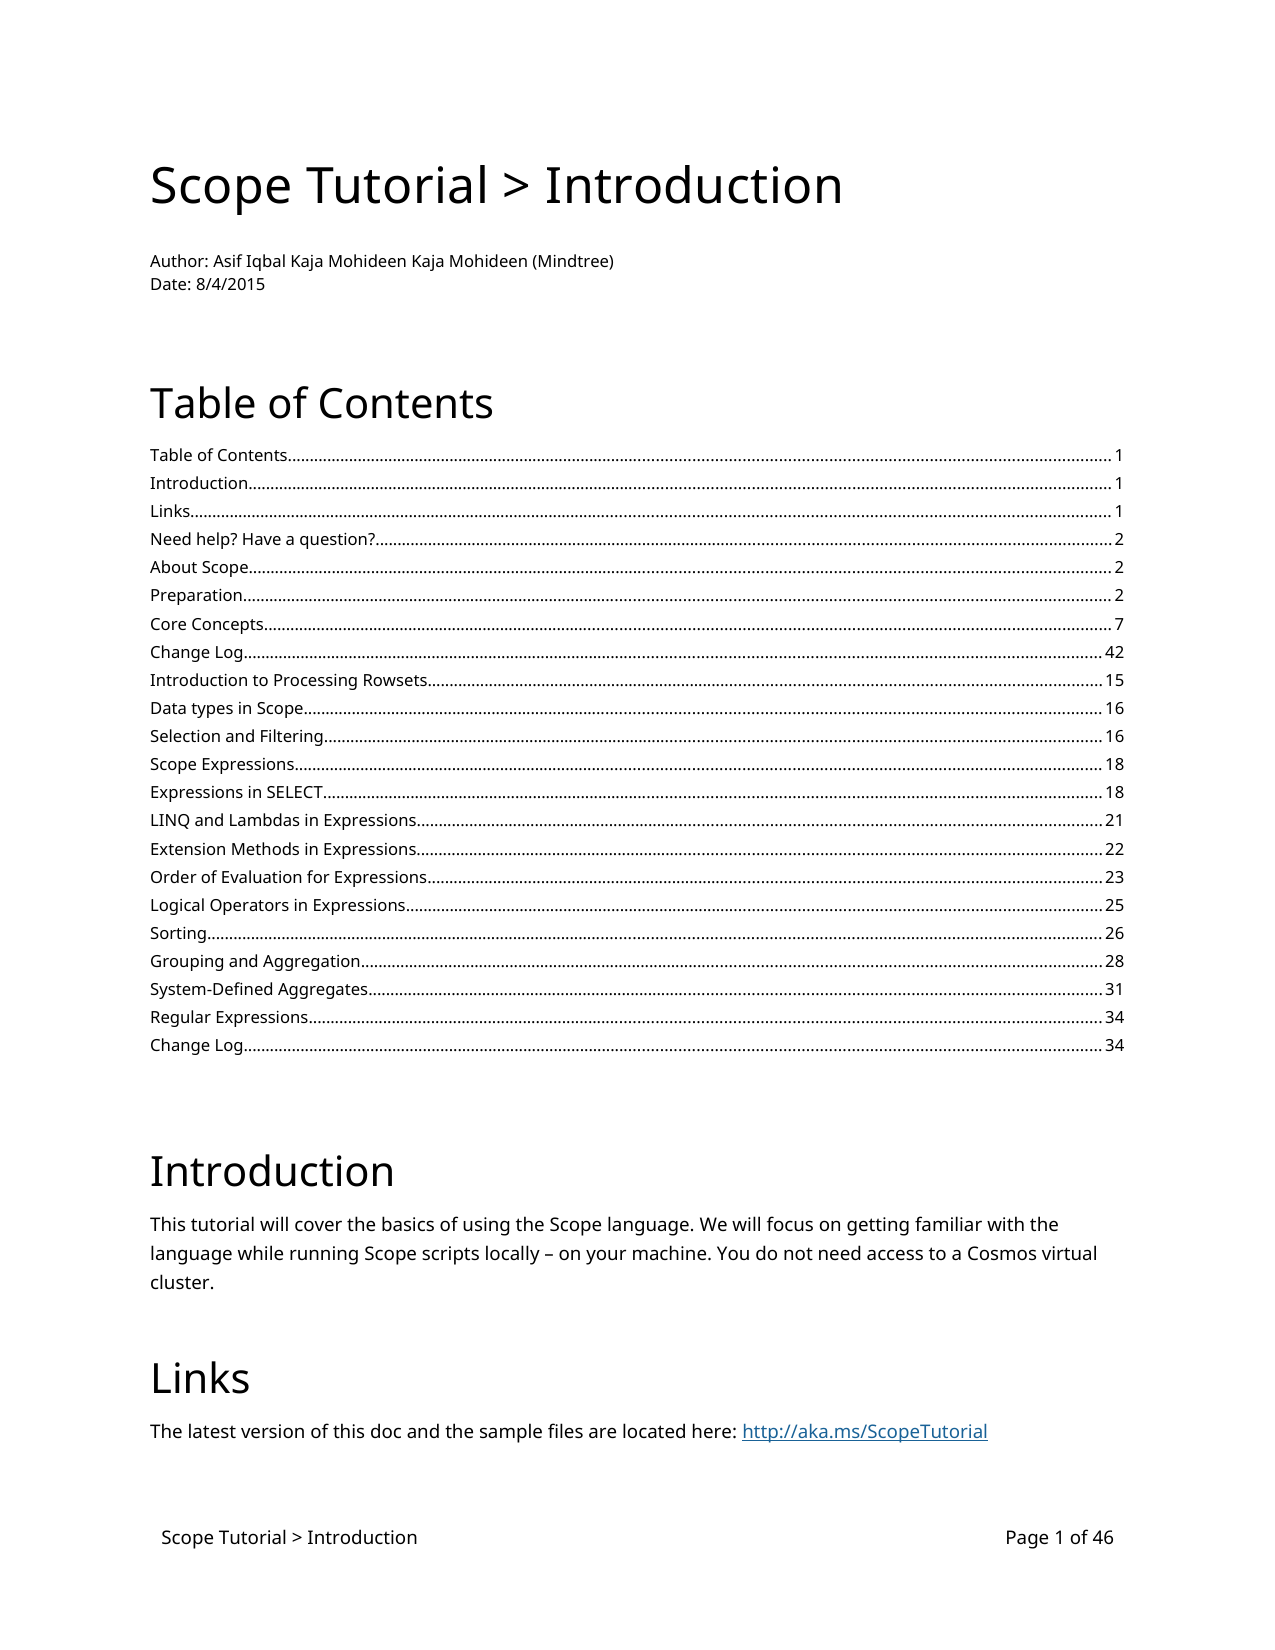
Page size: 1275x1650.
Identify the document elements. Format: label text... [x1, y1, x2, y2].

text LINQ and Lambdas in Expressions 21 [150, 809, 1125, 832]
text Selection and Filtering 16 [150, 725, 1125, 747]
text Core Concepts 7 [150, 612, 1125, 635]
text Table of Contents 1 [150, 443, 1125, 466]
text The latest version of this doc and the sample files are located here: http://aka.ms/ScopeTutorial [150, 1418, 1125, 1443]
text This tutorial will cover the basics of using the Scope language. We will focus on getting familiar with the language while running Scope scripts locally – on your machine. You do not need access to a Cosmos virtual cluster. [150, 1211, 1125, 1295]
text Scope Expressions 18 [150, 753, 1125, 776]
text Change Log 34 [150, 1034, 1125, 1057]
text Date: [150, 272, 1125, 295]
text Data types in Scope 16 [150, 697, 1125, 719]
text Preparation 2 [150, 584, 1125, 607]
text Change Log 42 [150, 640, 1125, 663]
text Need help? Have a question? 2 [150, 528, 1125, 551]
text Logical Operators in Expressions 25 [150, 893, 1125, 916]
text Order of Evaluation for Expressions 23 [150, 865, 1125, 888]
text About Scope 2 [150, 556, 1125, 579]
text Sorting 26 [150, 922, 1125, 944]
text Expressions in SELECT 18 [150, 781, 1125, 804]
text Author: [150, 249, 1125, 272]
text Introduction to Processing Rowsets 15 [150, 668, 1125, 691]
text Regular Expressions 34 [150, 1006, 1125, 1029]
subtitle Introduction [150, 1141, 1125, 1198]
text System-Defined Aggregates 31 [150, 978, 1125, 1001]
text Links 1 [150, 500, 1125, 522]
text Introduction 1 [150, 472, 1125, 494]
text Grouping and Aggregation 28 [150, 950, 1125, 972]
subtitle Table of Contents [150, 374, 1125, 431]
subtitle Links [150, 1349, 1125, 1405]
text Extension Methods in Expressions 22 [150, 837, 1125, 860]
